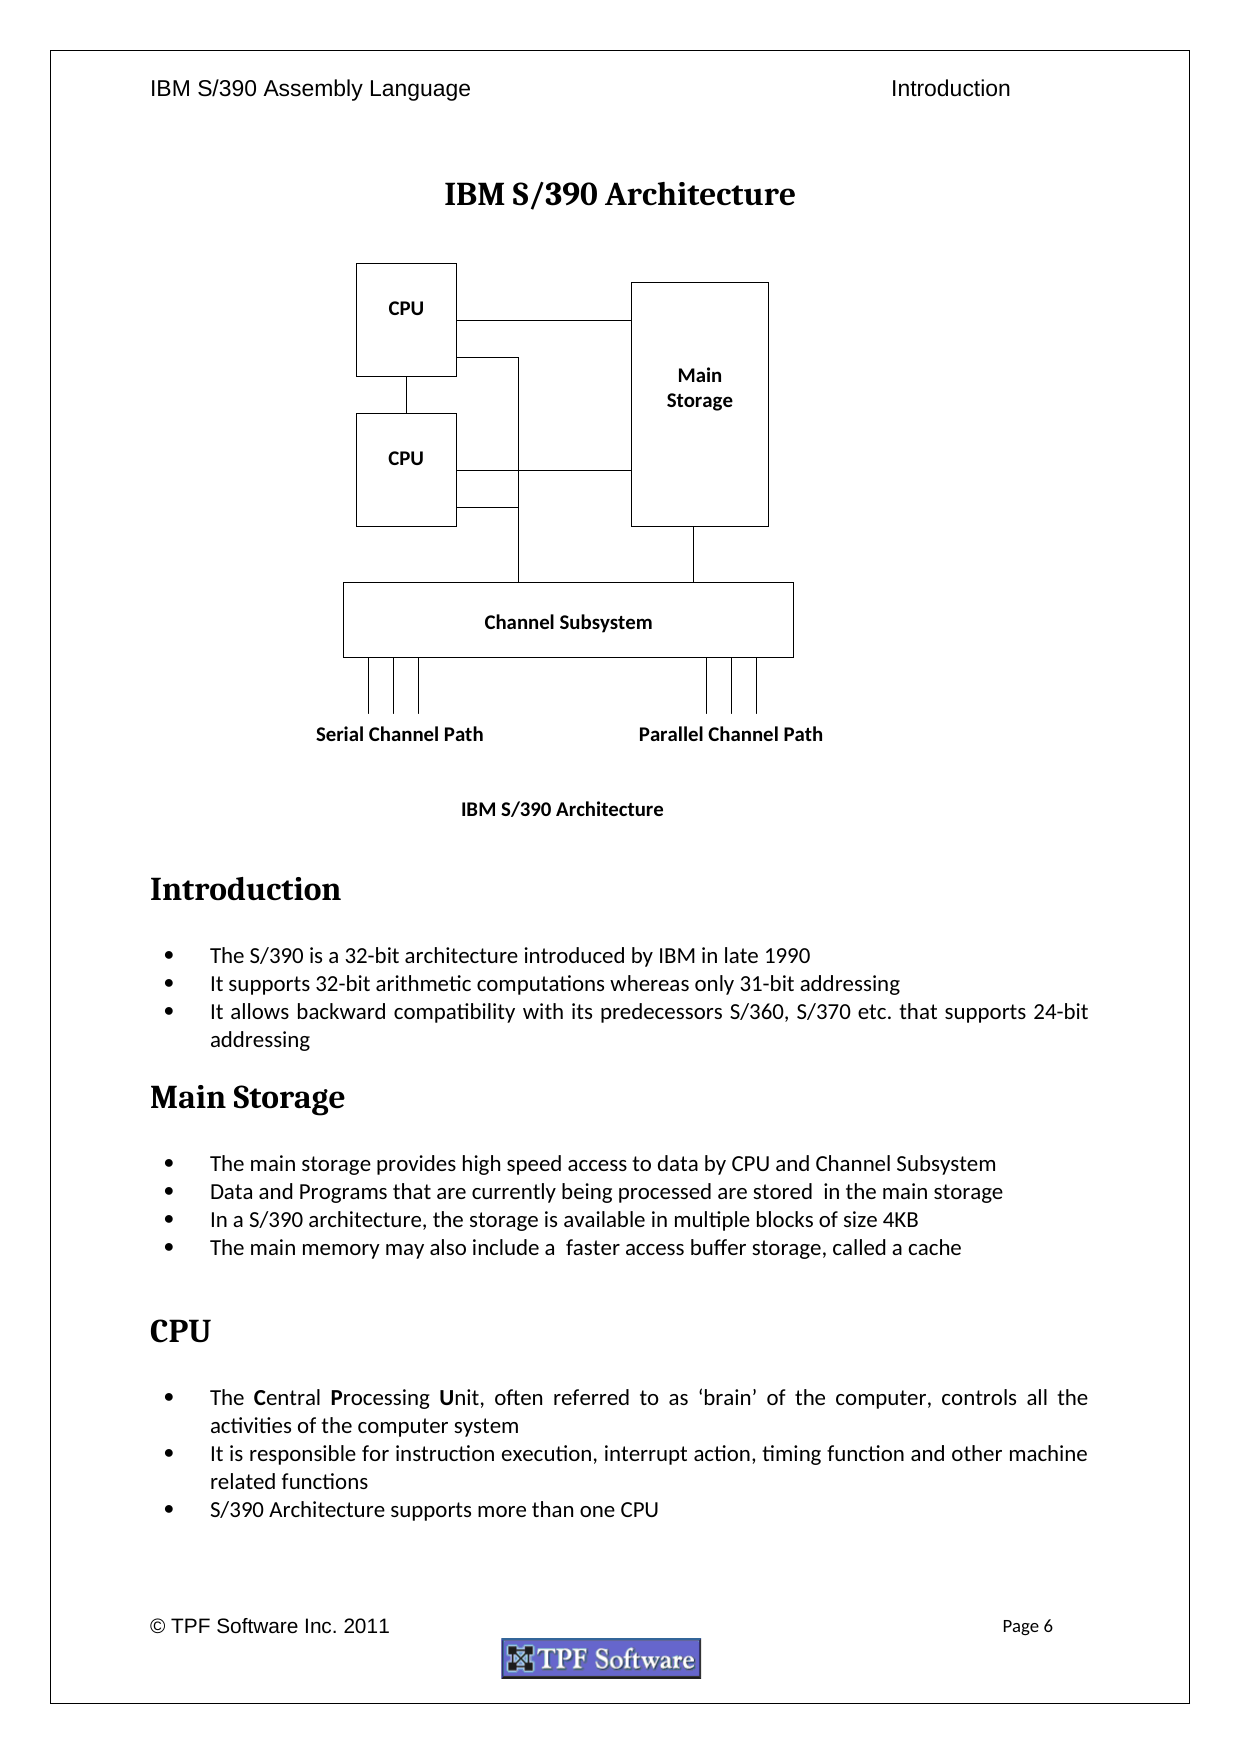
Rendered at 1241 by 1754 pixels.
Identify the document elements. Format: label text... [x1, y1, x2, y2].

list The Central Processing Unit, often referred to as ‘brain’ of the computer, controls all the activities of the computer system [165, 1383, 1090, 1439]
list It is responsible for instruction execution, interrupt action, timing function and other machine related functions [165, 1439, 1090, 1496]
subtitle IBM S/390 Architecture [150, 175, 1090, 213]
list In a S/390 architecture, the storage is available in multiple blocks of size 4KB [165, 1205, 1090, 1233]
list S/390 Architecture supports more than one CPU [165, 1496, 1090, 1523]
list The S/390 is a 32-bit architecture introduced by IBM in late 1990 [165, 941, 1090, 969]
list The main memory may also include a faster access buffer storage, called a cache [165, 1233, 1090, 1261]
subtitle Main Storage [150, 1078, 1090, 1116]
list The main storage provides high speed access to data by CPU and Channel Subsystem [165, 1149, 1090, 1177]
picture [501, 1638, 702, 1679]
list It allows backward compatibility with its predecessors S/360, S/370 etc. that supports 24-bit addressing [165, 997, 1090, 1053]
subtitle Introduction [150, 870, 1090, 908]
list It supports 32-bit arithmetic computations whereas only 31-bit addressing [165, 969, 1090, 997]
list Data and Programs that are currently being processed are stored in the main storage [165, 1177, 1090, 1205]
subtitle CPU [150, 1312, 1090, 1351]
